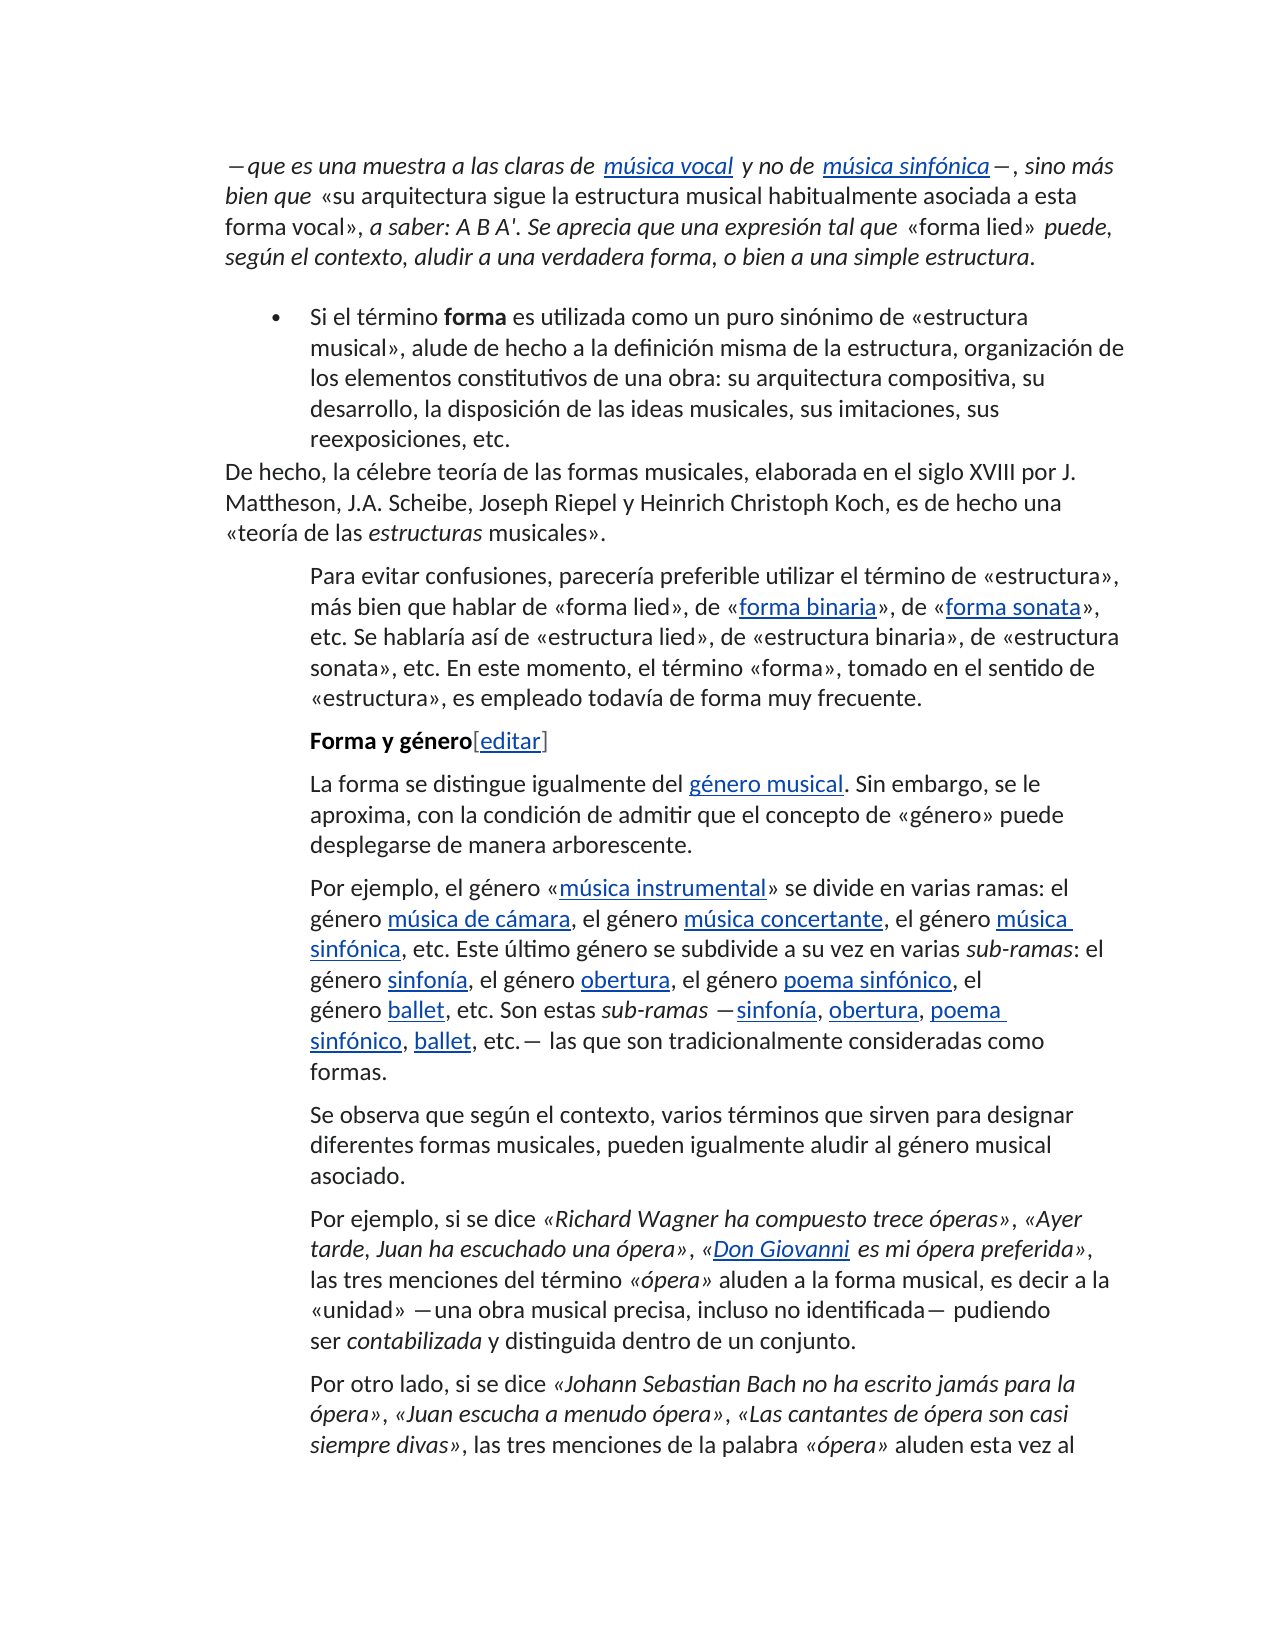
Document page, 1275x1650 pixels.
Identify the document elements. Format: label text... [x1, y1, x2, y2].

text Por ejemplo, el género «música instrumental» se divide en varias ramas: el género música de cámara, el género música concertante, el género música sinfónica, etc. Este último género se subdivide a su vez en varias sub-ramas: el género sinfonía, el género obertura, el género poema sinfónico, el género ballet, etc. Son estas sub-ramas ―sinfonía, obertura, poema sinfónico, ballet, etc.― las que son tradicionalmente consideradas como formas. [310, 873, 1125, 1086]
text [310, 1368, 1125, 1459]
text Para evitar confusiones, parecería preferible utilizar el término de «estructura», más bien que hablar de «forma lied», de «forma binaria», de «forma sonata», etc. Se hablaría así de «estructura lied», de «estructura binaria», de «estructura sonata», etc. En este momento, el término «forma», tomado en el sentido de «estructura», es empleado todavía de forma muy frecuente. [310, 560, 1125, 713]
list Si el término forma es utilizada como un puro sinónimo de «estructura musical», alude de hecho a la definición misma de la estructura, organización de los elementos constitutivos de una obra: su arquitectura compositiva, su desarrollo, la disposición de las ideas musicales, sus imitaciones, sus reexposiciones, etc. [272, 301, 1125, 454]
text Por ejemplo, si se dice «Richard Wagner ha compuesto trece óperas», «Ayer tarde, Juan ha escuchado una ópera», «Don Giovanni es mi ópera preferida», las tres menciones del término «ópera» aluden a la forma musical, es decir a la «unidad» ―una obra musical precisa, incluso no identificada― pudiendo ser contabilizada y distinguida dentro de un conjunto. [310, 1203, 1125, 1355]
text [225, 150, 1125, 272]
text De hecho, la célebre teoría de las formas musicales, elaborada en el siglo XVIII por J. Mattheson, J.A. Scheibe, Joseph Riepel y Heinrich Christoph Koch, es de hecho una «teoría de las estructuras musicales». [225, 456, 1125, 548]
text La forma se distingue igualmente del género musical. Sin embargo, se le aproxima, con la condición de admitir que el concepto de «género» puede desplegarse de manera arborescente. [310, 768, 1125, 860]
text Forma y género[editar] [310, 726, 1125, 756]
text Se observa que según el contexto, varios términos que sirven para designar diferentes formas musicales, pueden igualmente aludir al género musical asociado. [310, 1099, 1125, 1190]
